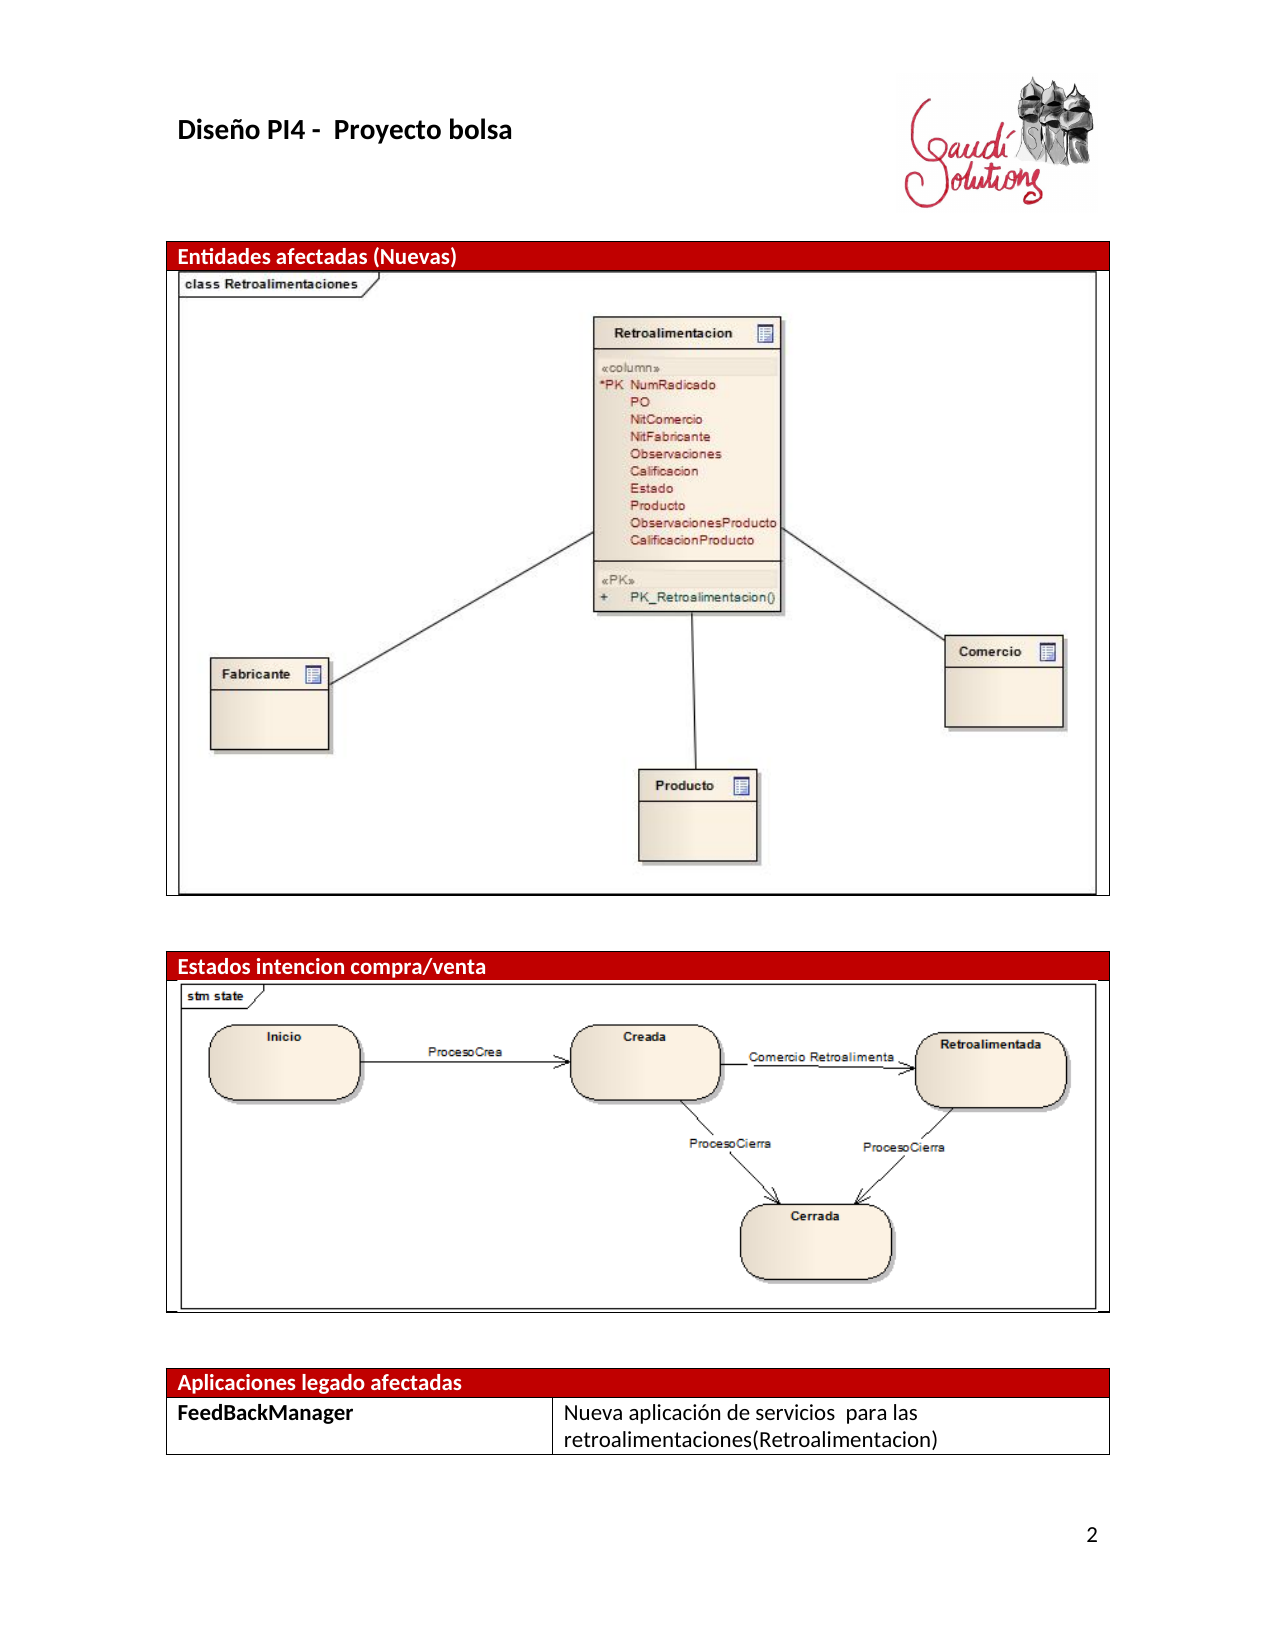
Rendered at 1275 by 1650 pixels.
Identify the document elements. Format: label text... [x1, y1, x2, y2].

table_cell [1097, 271, 1109, 894]
table_cell [1098, 981, 1109, 1311]
picture [177, 980, 1098, 1312]
table_header Estados intencion compra/venta [167, 952, 1109, 980]
picture [177, 271, 1097, 895]
table_cell Nueva aplicación de servicios para las retroalimentaciones(Retroalimentacion) [553, 1398, 1109, 1454]
table_cell FeedBackManager [167, 1398, 552, 1454]
picture [896, 73, 1098, 213]
table_cell [167, 271, 177, 894]
table_header Entidades afectadas (Nuevas) [167, 242, 1109, 270]
table_cell [167, 981, 177, 1311]
table_header Aplicaciones legado afectadas [167, 1369, 1109, 1397]
